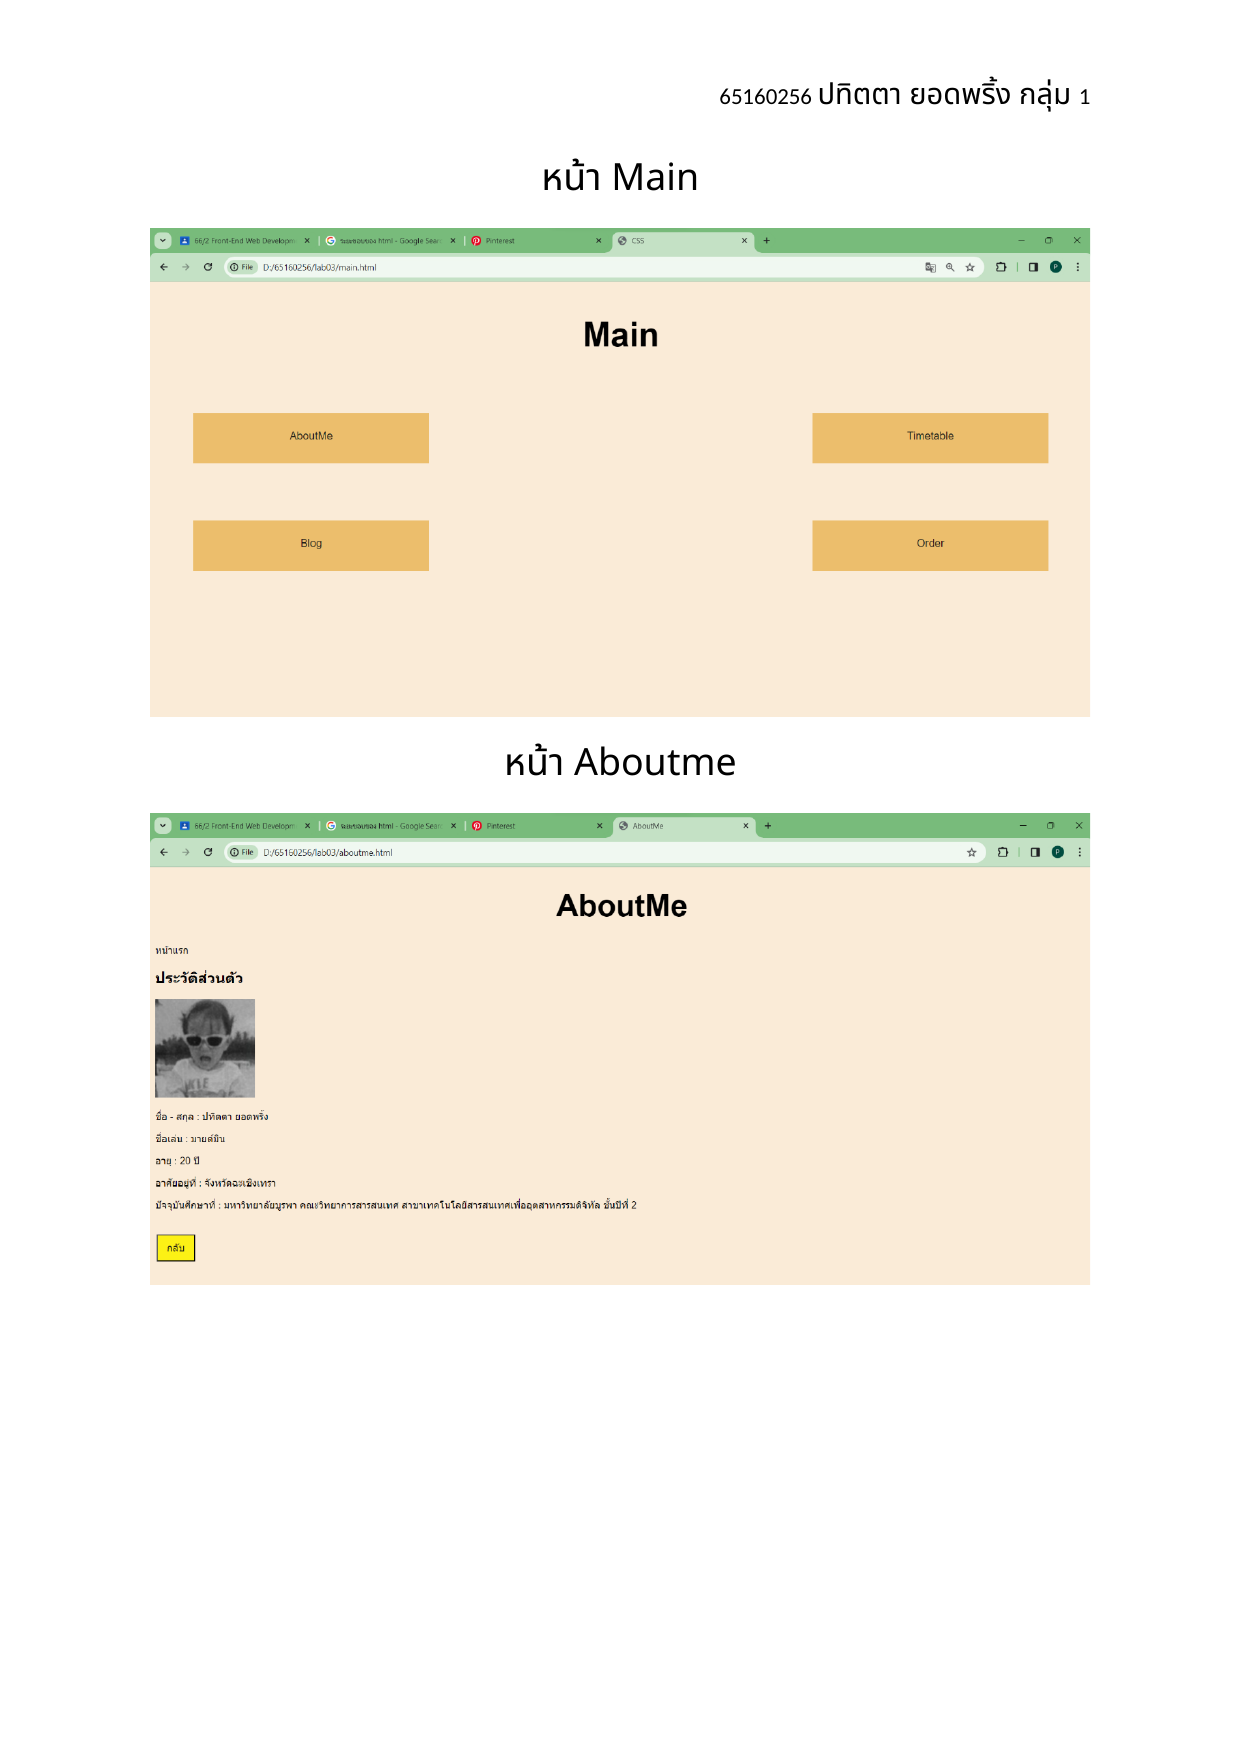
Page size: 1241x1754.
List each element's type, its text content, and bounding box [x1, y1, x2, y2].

text หน้า Main [150, 150, 1090, 207]
text หน้า Aboutme [150, 736, 1090, 793]
picture [150, 813, 1091, 1285]
picture [150, 228, 1091, 717]
